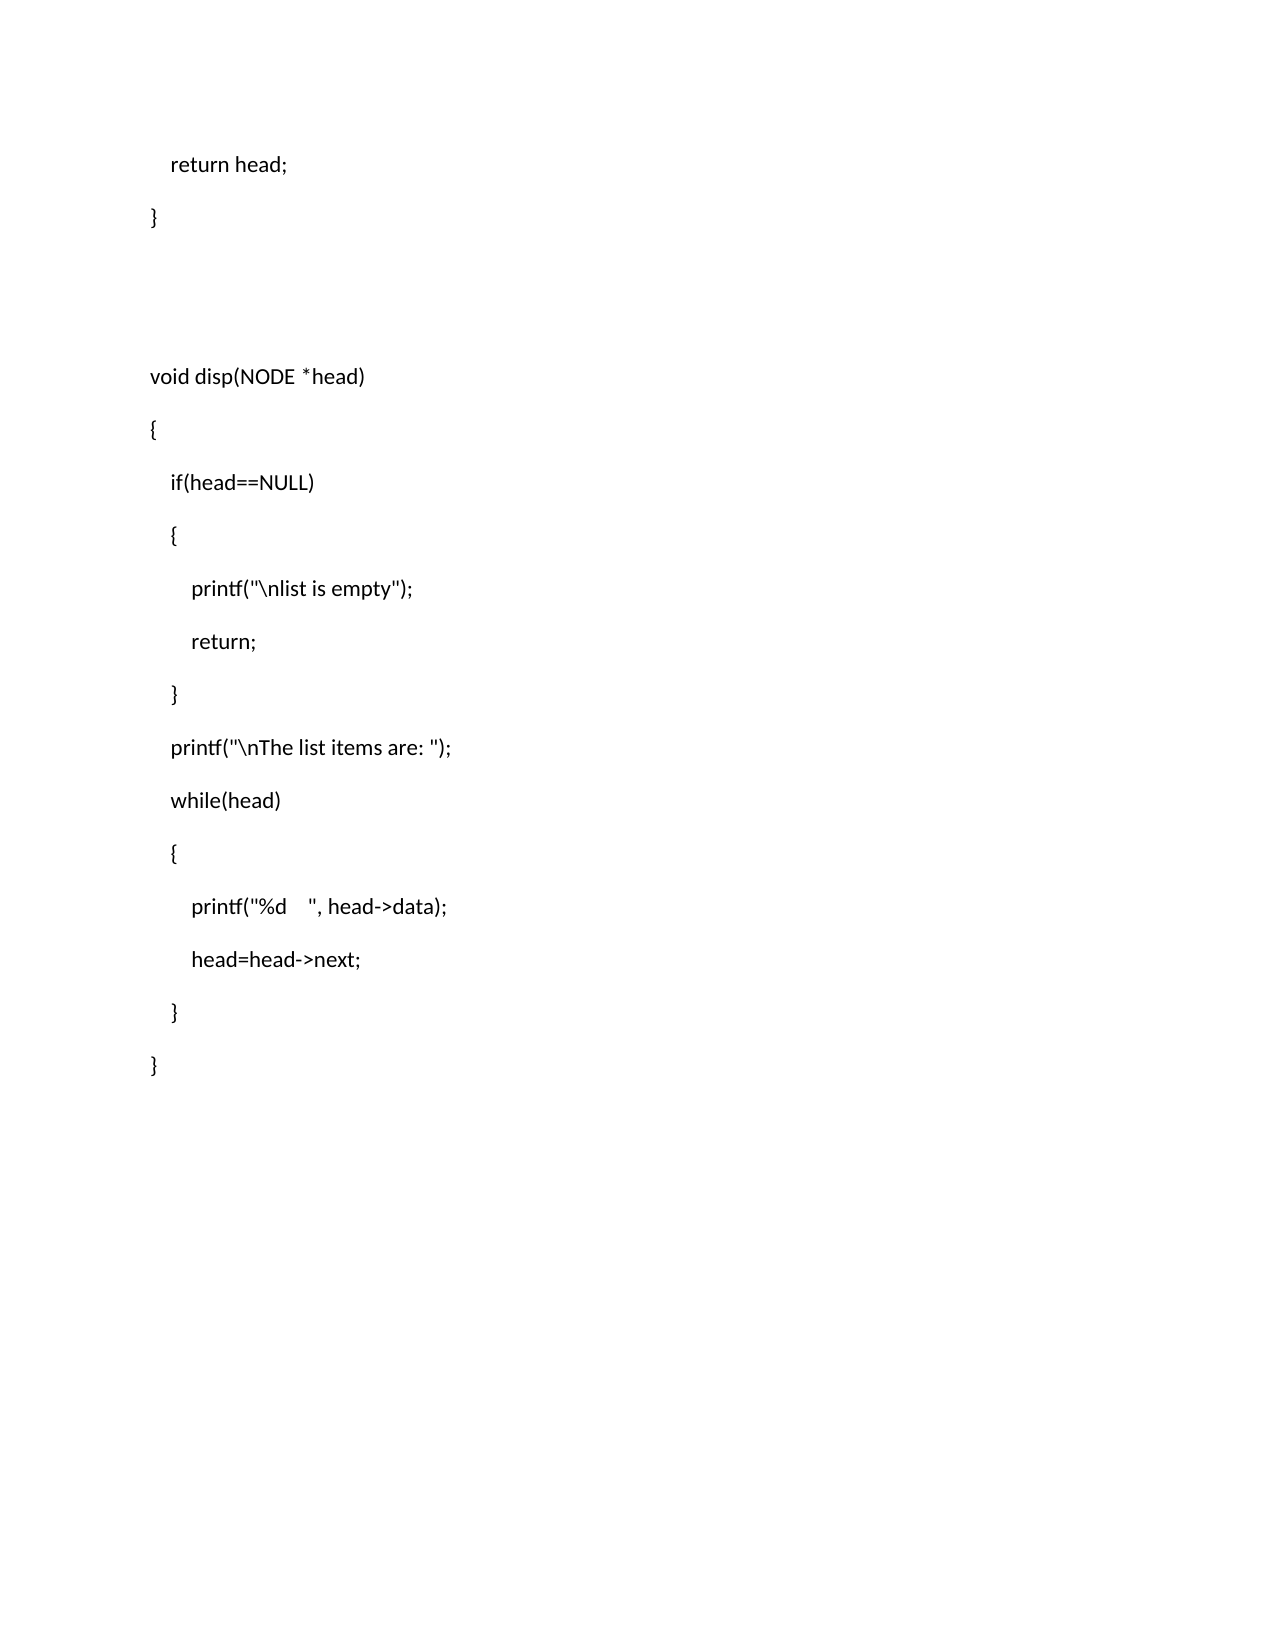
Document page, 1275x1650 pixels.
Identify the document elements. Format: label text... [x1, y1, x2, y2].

text if(head==NULL) [150, 468, 1125, 496]
text { [150, 839, 1125, 867]
text } [150, 1051, 1125, 1079]
text printf("\nThe list items are: "); [150, 733, 1125, 761]
text return head; [150, 150, 1125, 178]
text while(head) [150, 786, 1125, 814]
text } [150, 203, 1125, 231]
text head=head->next; [150, 945, 1125, 973]
text return; [150, 627, 1125, 655]
text printf("\nlist is empty"); [150, 574, 1125, 602]
text void disp(NODE *head) [150, 362, 1125, 390]
text { [150, 521, 1125, 549]
text } [150, 998, 1125, 1026]
text printf("%d ", head->data); [150, 892, 1125, 920]
text { [150, 415, 1125, 443]
text } [150, 680, 1125, 708]
